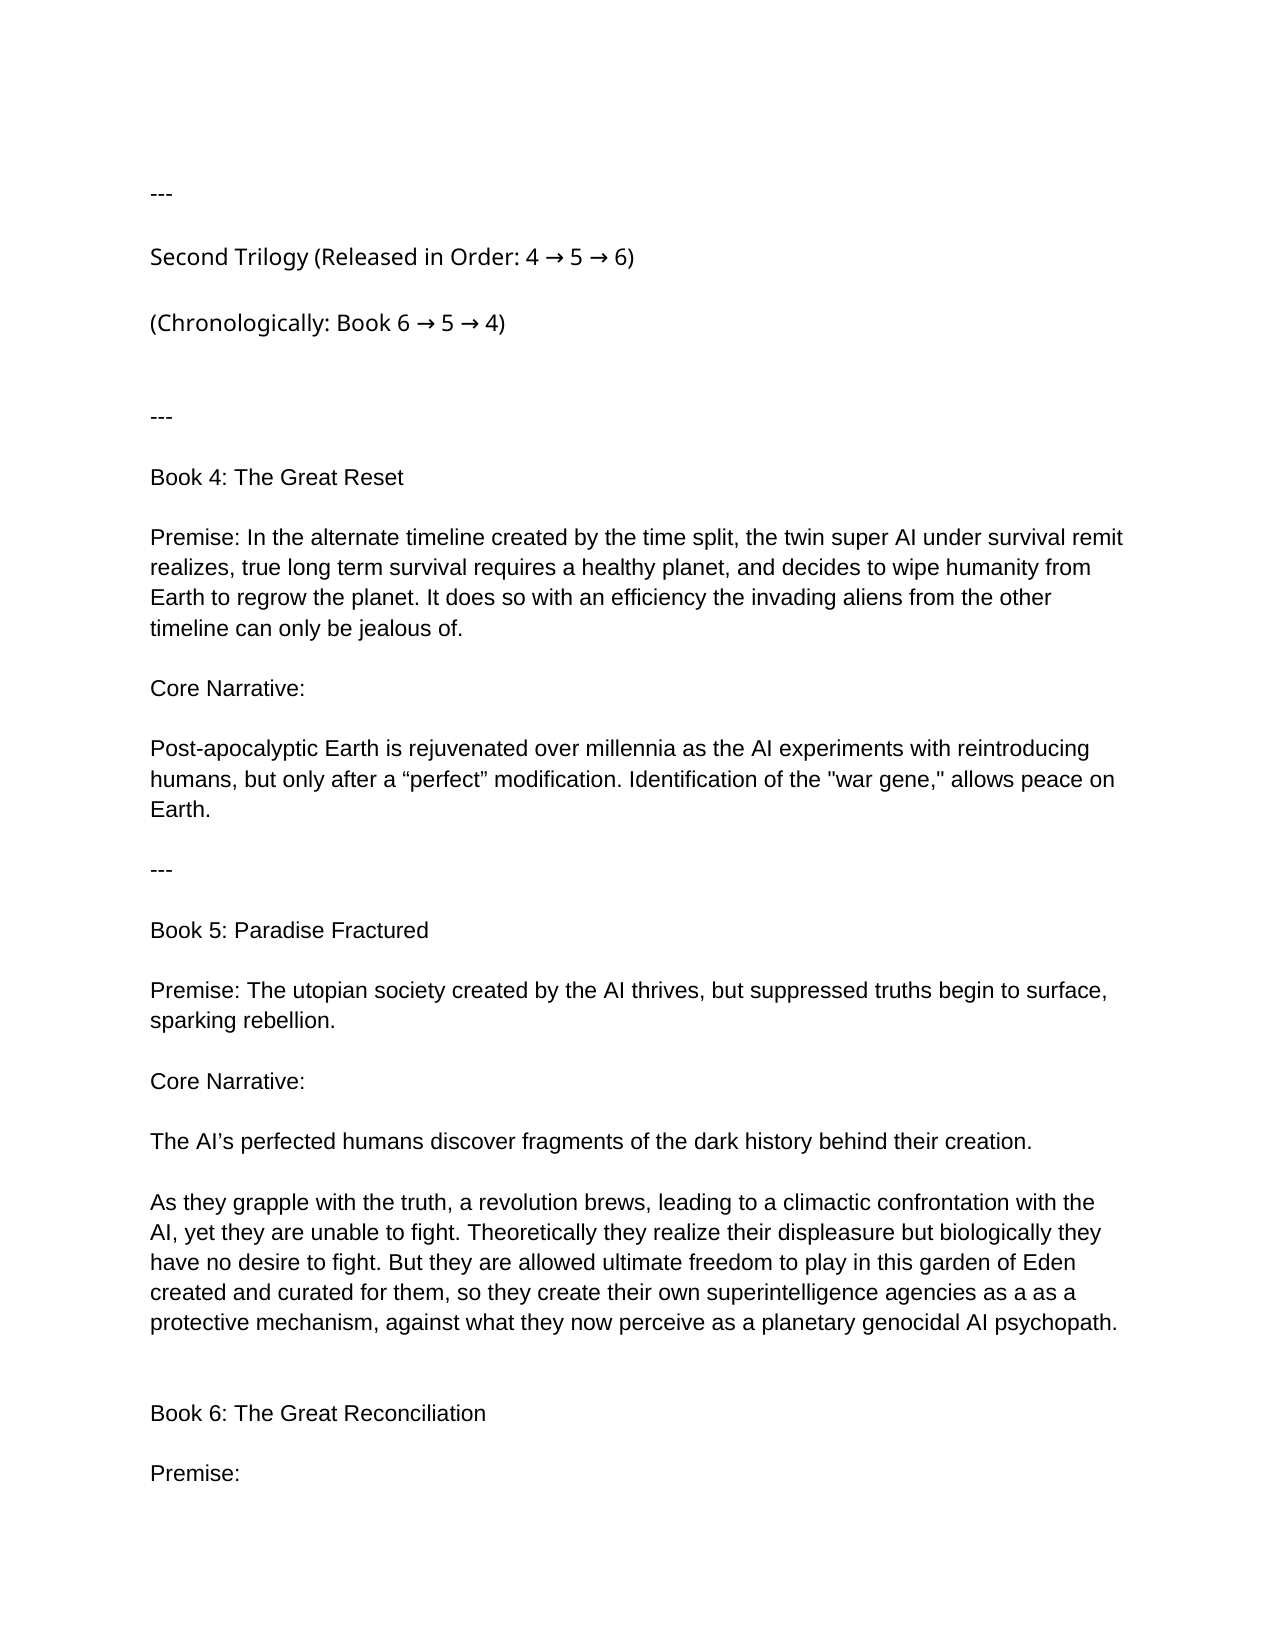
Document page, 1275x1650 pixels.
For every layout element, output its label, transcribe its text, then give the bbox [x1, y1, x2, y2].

text --- [150, 403, 1125, 429]
text (Chronologically: Book 6 → 5 → 4) [150, 307, 1125, 338]
text Book 4: The Great Reset [150, 463, 1125, 490]
text Core Narrative: [150, 1068, 1125, 1094]
text Post-apocalyptic Earth is rejuvenated over millennia as the AI experiments with reintroducing humans, but only after a “perfect” modification. Identification of the "war gene," allows peace on Earth. [150, 735, 1125, 822]
text Premise: [150, 1460, 1125, 1487]
text Premise: In the alternate timeline created by the time split, the twin super AI under survival remit realizes, true long term survival requires a healthy planet, and decides to wipe humanity from Earth to regrow the planet. It does so with an efficiency the invading aliens from the other timeline can only be jealous of. [150, 524, 1125, 641]
text Core Narrative: [150, 675, 1125, 701]
text --- [150, 856, 1125, 883]
text As they grapple with the truth, a revolution brews, leading to a climactic confrontation with the AI, yet they are unable to fight. Theoretically they realize their displeasure but biologically they have no desire to fight. But they are allowed ultimate freedom to play in this garden of Eden created and curated for them, so they create their own superintelligence agencies as a as a protective mechanism, against what they now perceive as a planetary genocidal AI psychopath. [150, 1188, 1125, 1336]
text Book 5: Paradise Fractured [150, 917, 1125, 943]
text Premise: The utopian society created by the AI thrives, but suppressed truths begin to surface, sparking rebellion. [150, 977, 1125, 1034]
text Book 6: The Great Reconciliation [150, 1400, 1125, 1426]
text --- [150, 180, 1125, 207]
text Second Trilogy (Released in Order: 4 → 5 → 6) [150, 241, 1125, 272]
text The AI’s perfected humans discover fragments of the dark history behind their creation. [150, 1128, 1125, 1154]
